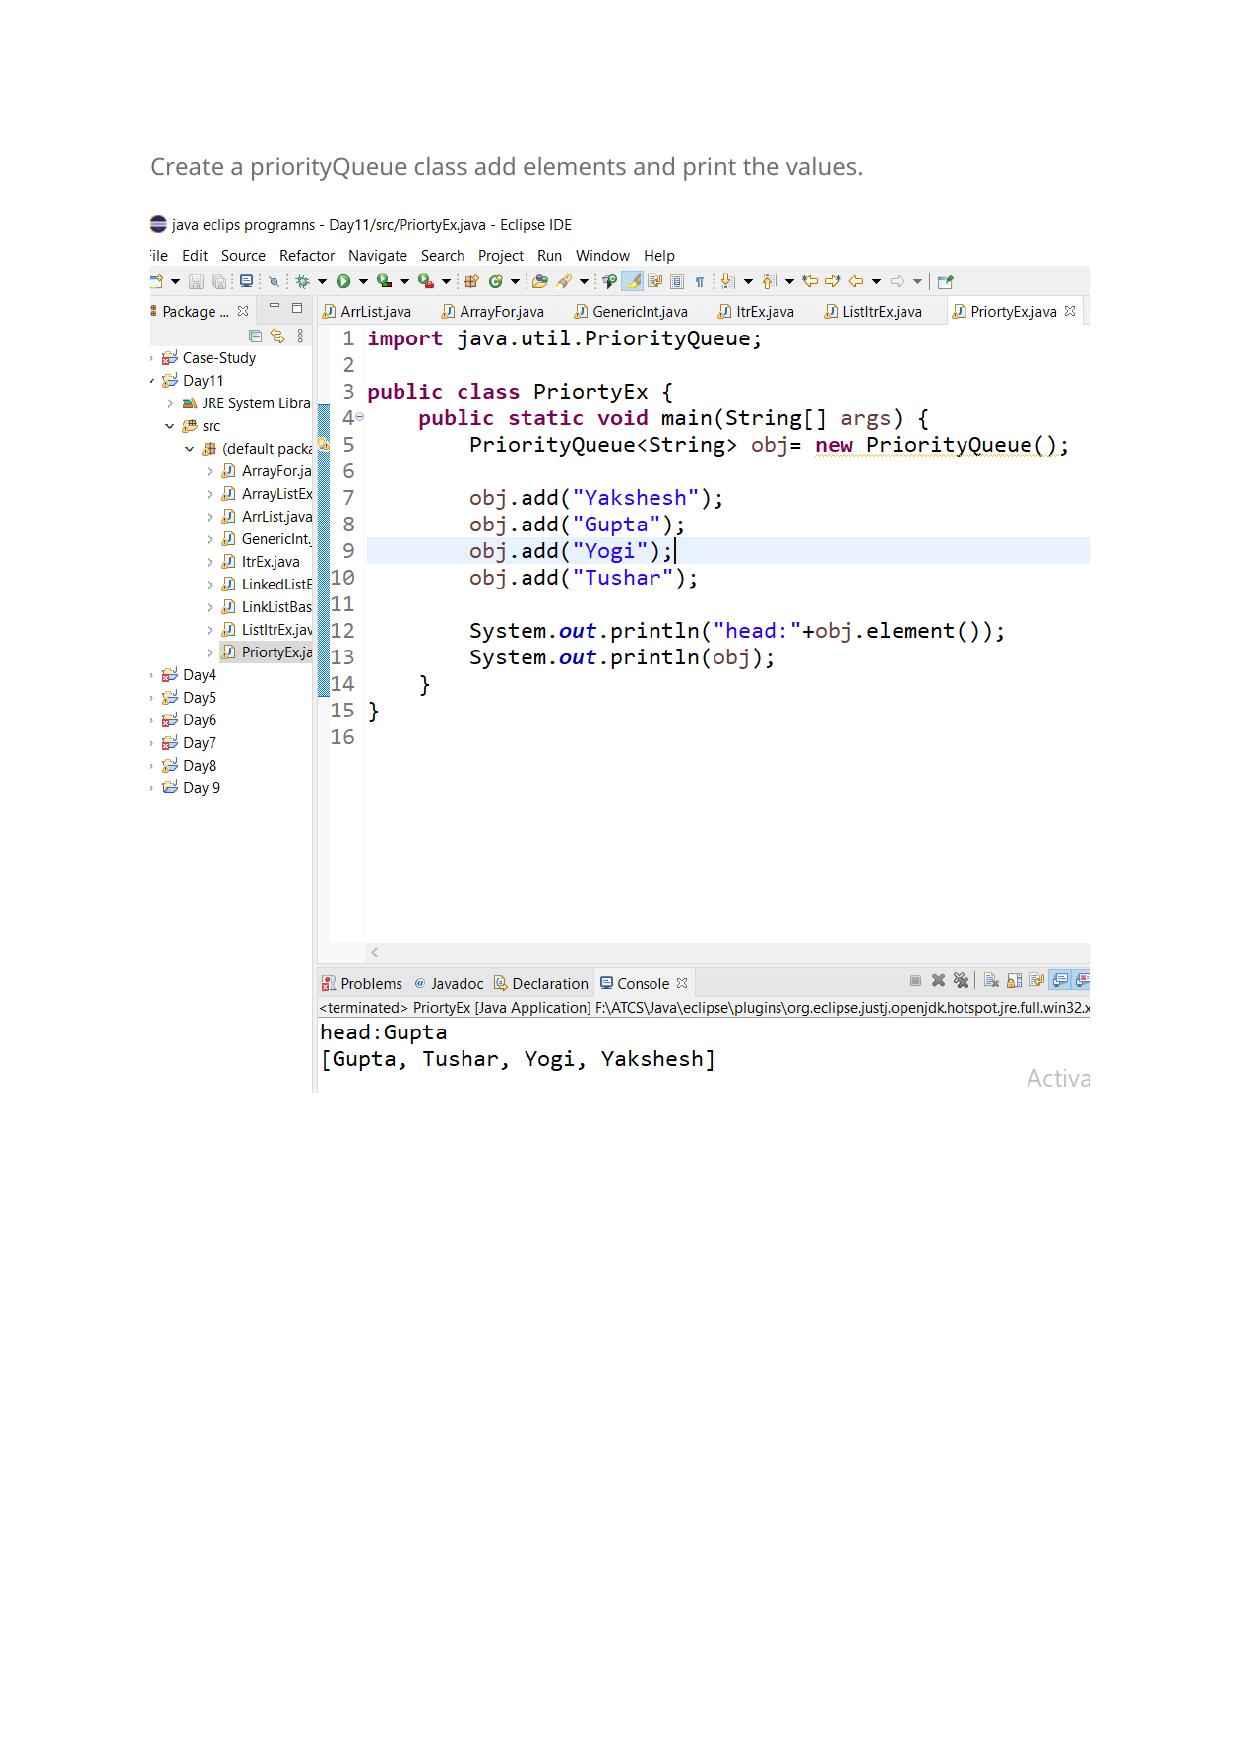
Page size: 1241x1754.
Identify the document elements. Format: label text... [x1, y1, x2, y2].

text Create a priorityQueue class add elements and print the values. [150, 150, 1090, 183]
picture [150, 211, 1091, 1093]
